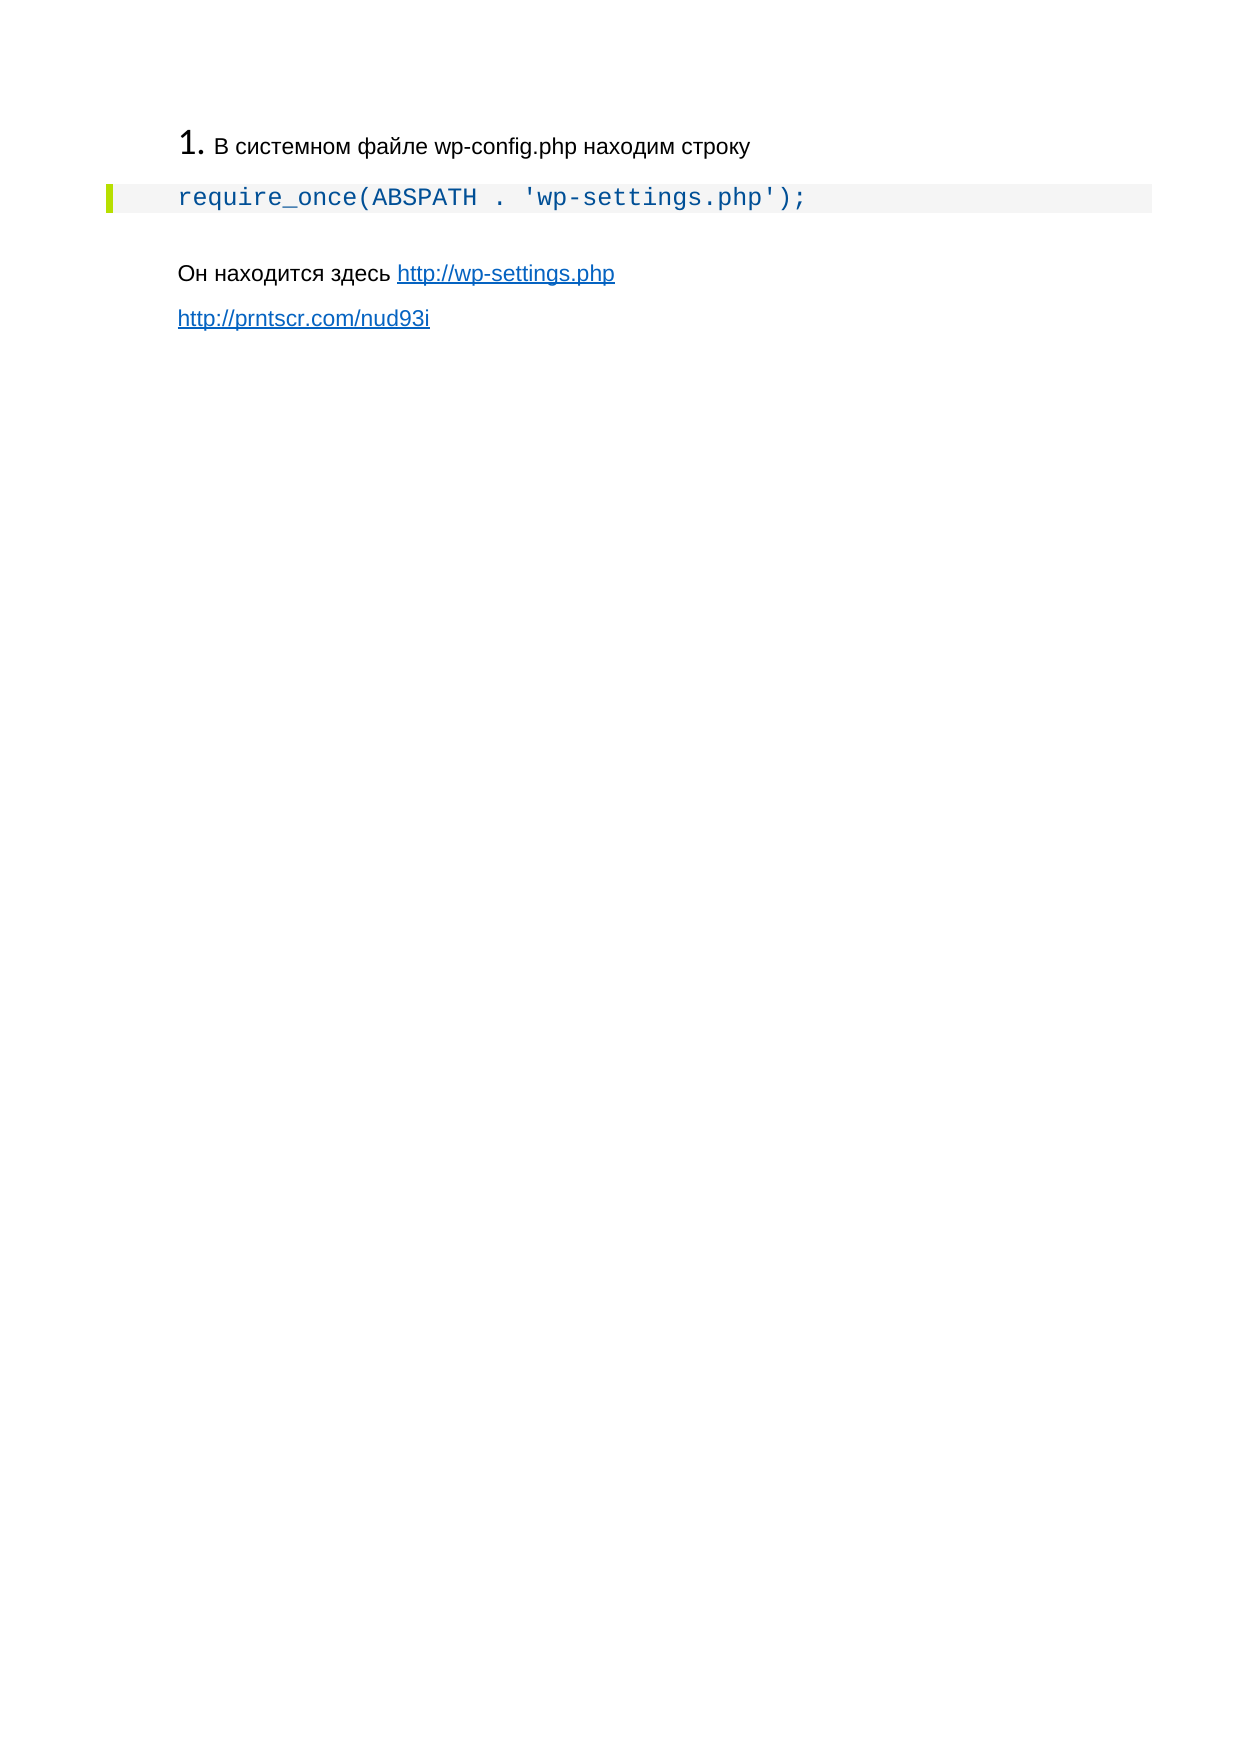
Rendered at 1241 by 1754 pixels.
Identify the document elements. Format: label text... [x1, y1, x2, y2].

text http://prntscr.com/nud93i [177, 304, 1152, 331]
text require_once(ABSPATH . 'wp-settings.php'); [113, 184, 1152, 213]
text Он находится здесь http://wp-settings.php [177, 259, 1152, 286]
text 1. В системном файле wp-config.php находим строку [177, 118, 1152, 164]
